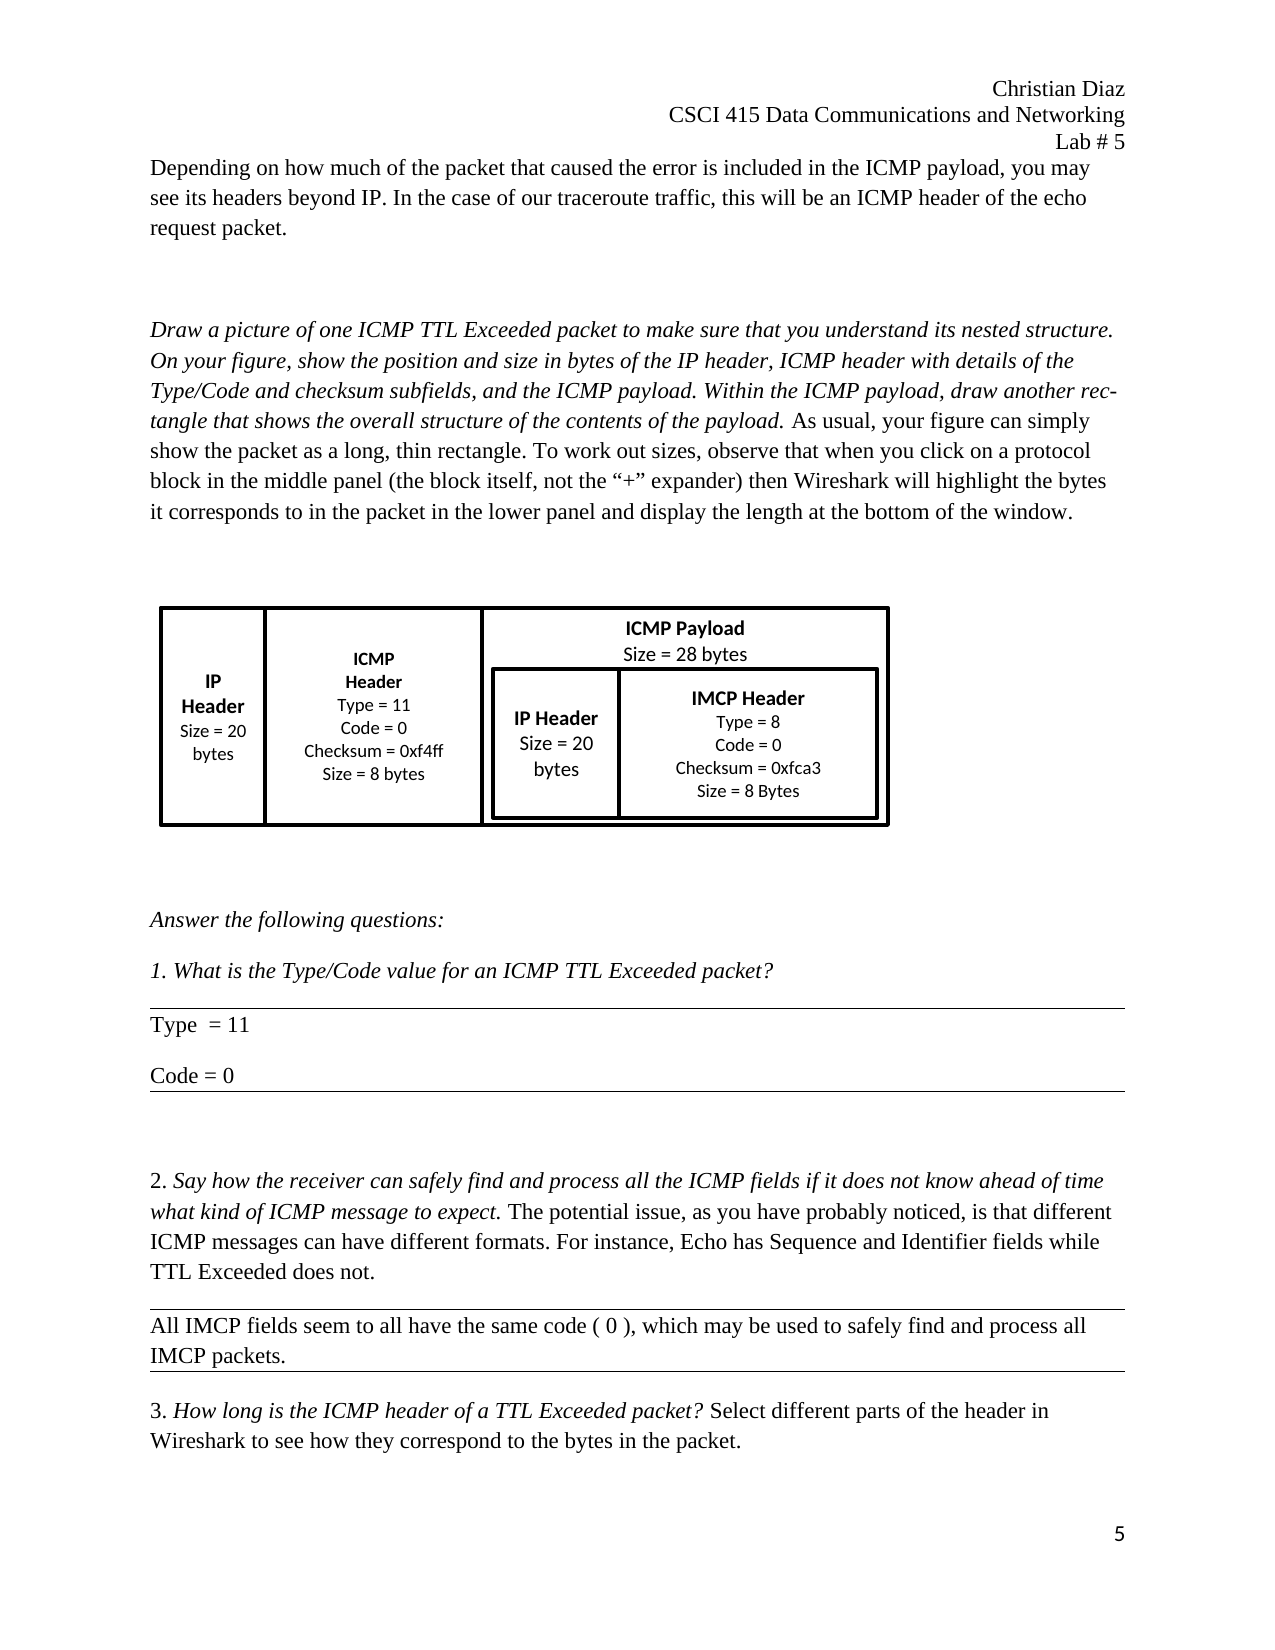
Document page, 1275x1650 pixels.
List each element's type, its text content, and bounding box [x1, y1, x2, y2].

text 3. How long is the ICMP header of a TTL Exceeded packet? Select different parts of the header in Wireshark to see how they correspond to the bytes in the packet. [150, 1397, 1125, 1453]
text Code = 0 [150, 1062, 1125, 1091]
text All IMCP fields seem to all have the same code ( 0 ), which may be used to safely find and process all IMCP packets. [150, 1310, 1125, 1371]
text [150, 154, 1125, 241]
text 2. Say how the receiver can safely find and process all the ICMP fields if it does not know ahead of time what kind of ICMP message to expect. The potential issue, as you have probably noticed, is that different ICMP messages can have different formats. For instance, Echo has Sequence and Identifier fields while TTL Exceeded does not. [150, 1168, 1125, 1284]
text Answer the following questions: [150, 906, 1125, 932]
text Draw a picture of one ICMP TTL Exceeded packet to make sure that you understand its nested structure. On your figure, show the position and size in bytes of the IP header, ICMP header with details of the Type/Code and checksum subfields, and the ICMP payload. Within the ICMP payload, draw another rec-tangle that shows the overall structure of the contents of the payload. As usual, your figure can simply show the packet as a long, thin rectangle. To work out sizes, observe that when you click on a protocol block in the middle panel (the block itself, not the “+” expander) then Wireshark will highlight the bytes it corresponds to in the packet in the lower panel and display the length at the bottom of the window. [150, 317, 1125, 524]
text 1. What is the Type/Code value for an ICMP TTL Exceeded packet? [150, 957, 1125, 983]
text Type = 11 [150, 1009, 1125, 1038]
